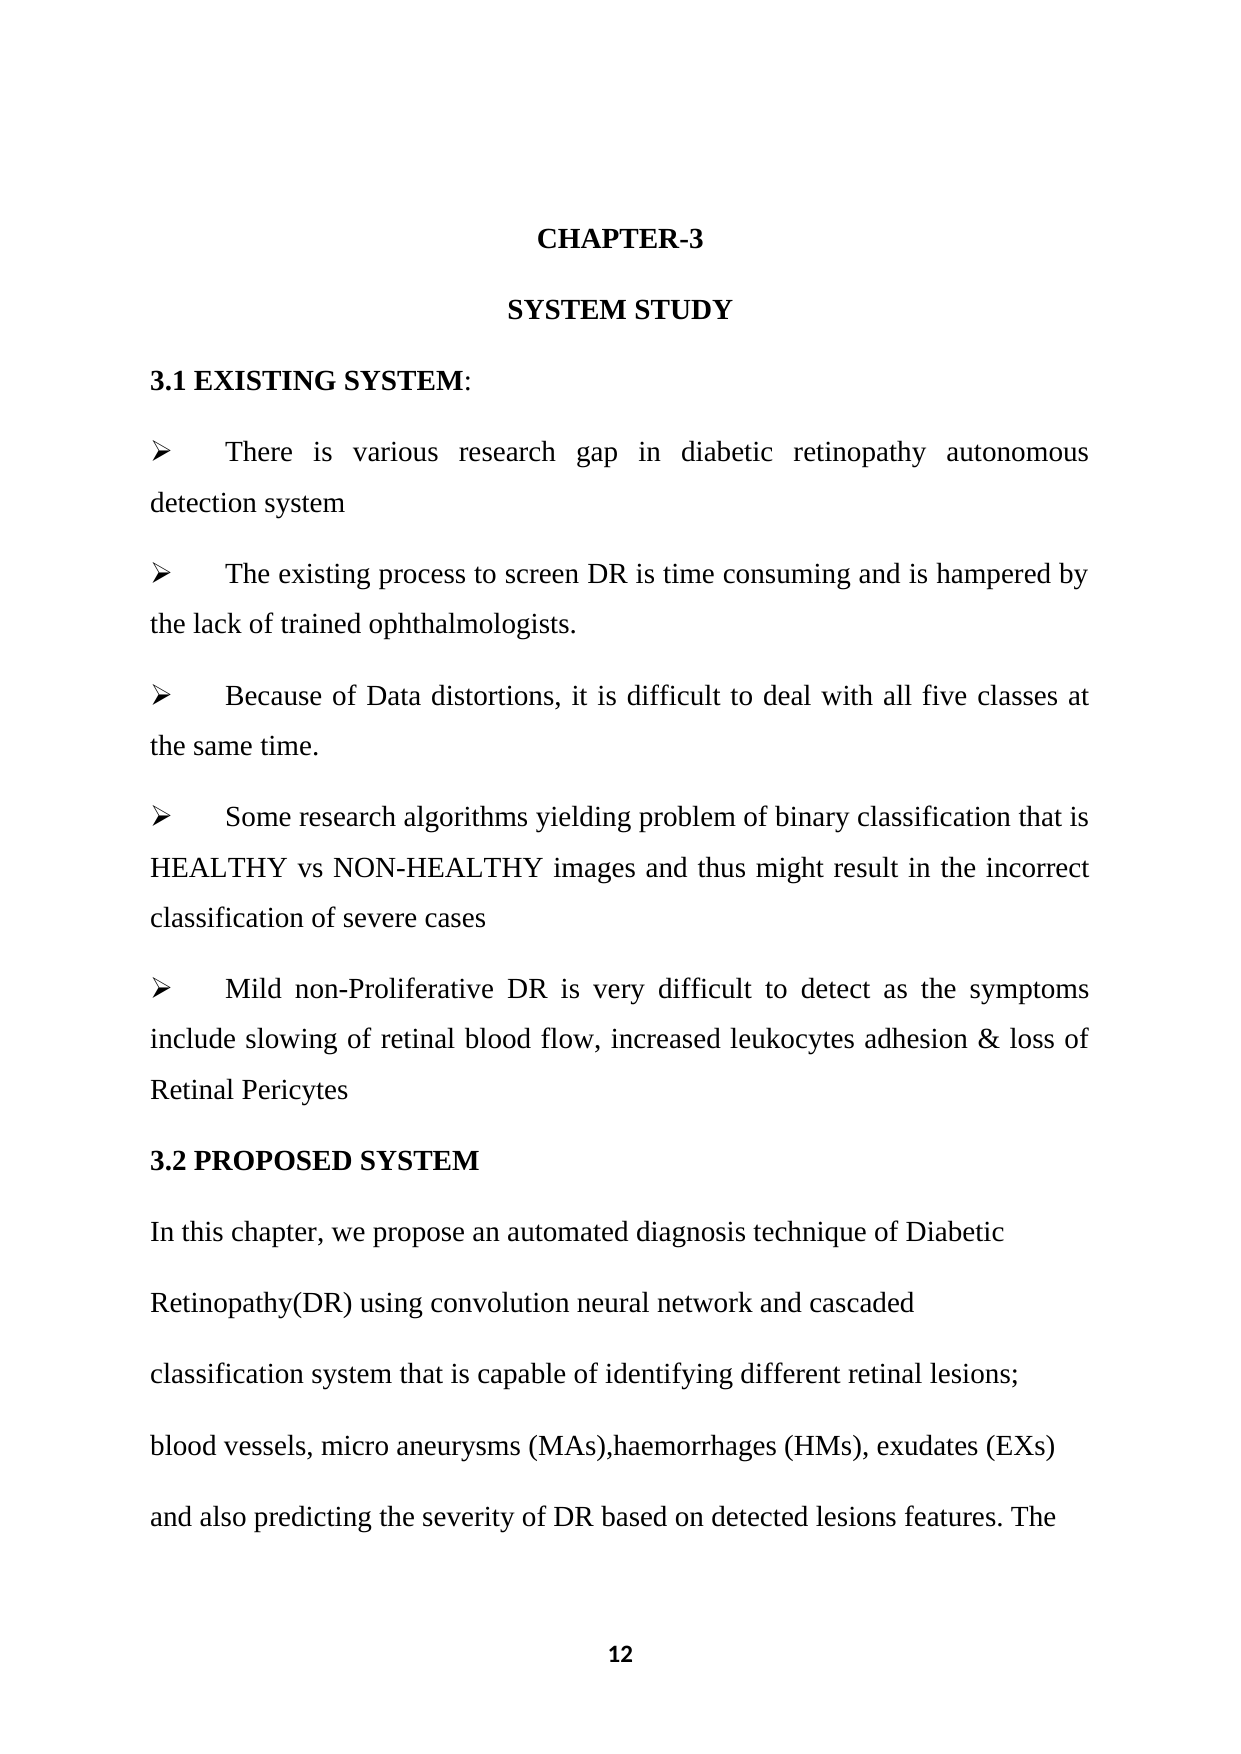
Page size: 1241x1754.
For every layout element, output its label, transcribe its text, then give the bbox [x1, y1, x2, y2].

list Mild non-Proliferative DR is very difficult to detect as the symptoms include slowing of retinal blood flow, increased leukocytes adhesion & loss of Retinal Pericytes [150, 971, 1090, 1105]
text Retinopathy(DR) using convolution neural network and cascaded [150, 1285, 1090, 1319]
text blood vessels, micro aneurysms (MAs),haemorrhages (HMs), exudates (EXs) [150, 1428, 1090, 1461]
list Because of Data distortions, it is difficult to deal with all five classes at the same time. [150, 678, 1090, 762]
list There is various research gap in diabetic retinopathy autonomous detection system [150, 434, 1090, 518]
text classification system that is capable of identifying different retinal lesions; [150, 1356, 1090, 1390]
text 3.1 EXISTING SYSTEM: [150, 363, 1090, 397]
text CHAPTER-3 [150, 221, 1090, 255]
list The existing process to screen DR is time consuming and is hampered by the lack of trained ophthalmologists. [150, 556, 1090, 640]
list Some research algorithms yielding problem of binary classification that is HEALTHY vs NON-HEALTHY images and thus might result in the incorrect classification of severe cases [150, 799, 1090, 933]
text and also predicting the severity of DR based on detected lesions features. The [150, 1499, 1090, 1532]
text SYSTEM STUDY [150, 292, 1090, 326]
text In this chapter, we propose an automated diagnosis technique of Diabetic [150, 1214, 1090, 1248]
text 3.2 PROPOSED SYSTEM [150, 1143, 1090, 1177]
